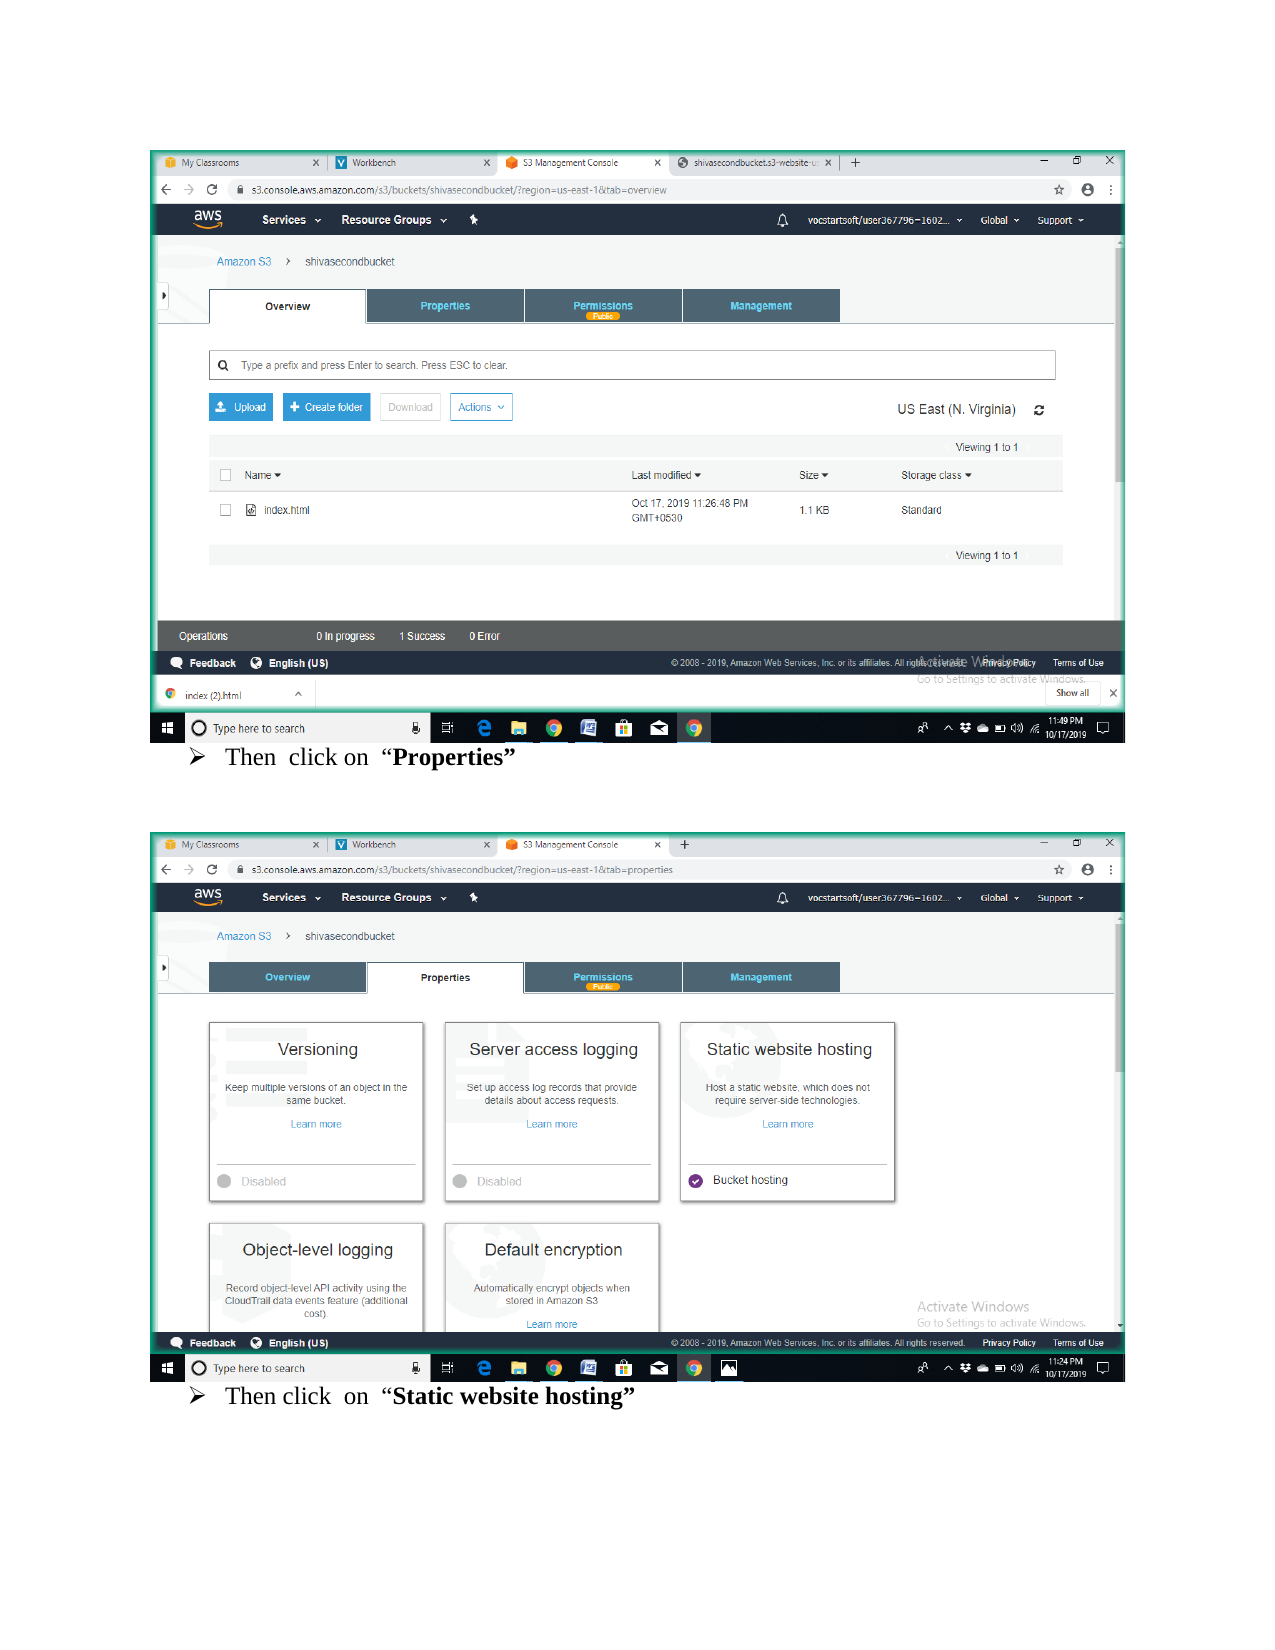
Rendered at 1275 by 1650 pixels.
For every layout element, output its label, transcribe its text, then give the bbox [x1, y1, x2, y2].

list Then click on “Static website hosting” [187, 1382, 1125, 1410]
picture [150, 832, 1125, 1382]
list Then click on “Properties” [187, 743, 1125, 771]
picture [150, 150, 1125, 743]
